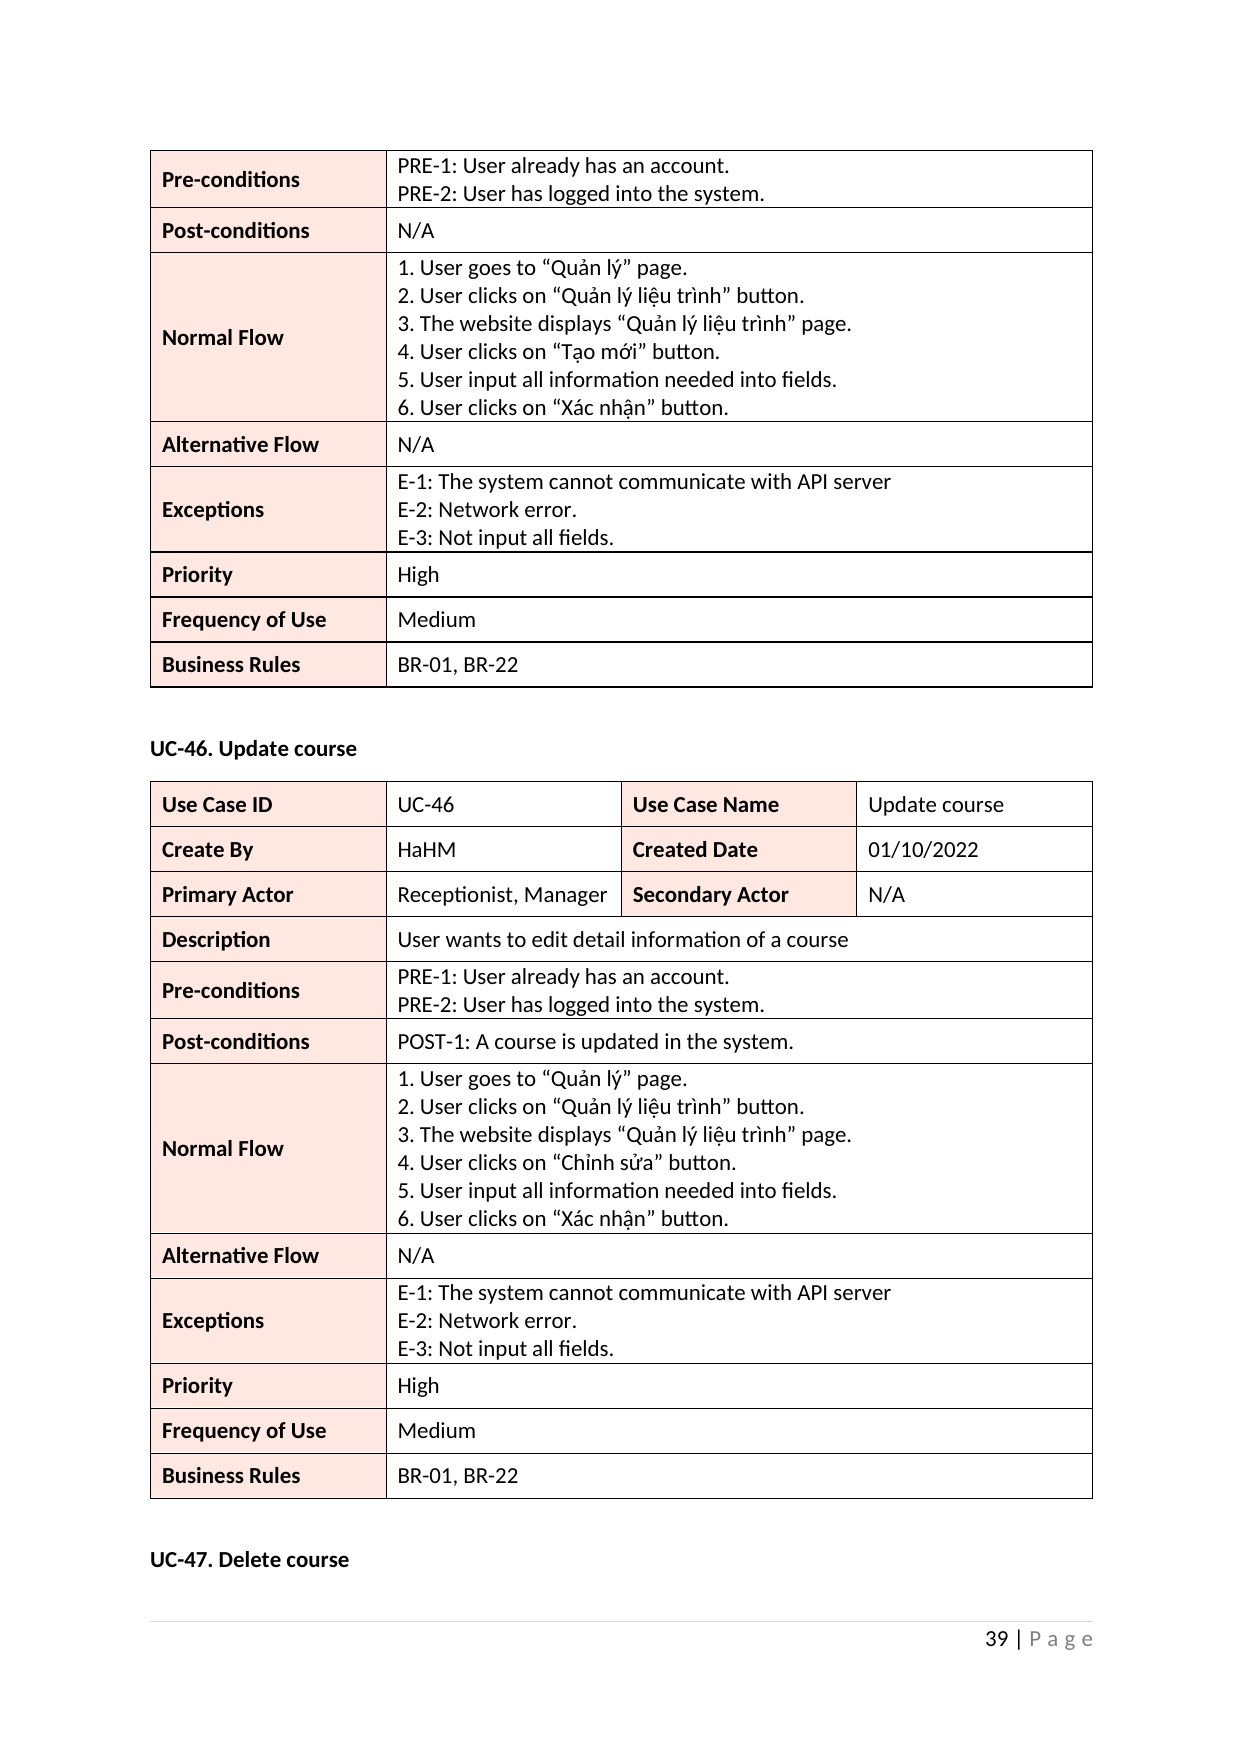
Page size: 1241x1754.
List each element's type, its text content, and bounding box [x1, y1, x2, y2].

text UC-47. Delete course [150, 1545, 1093, 1573]
table_cell Business Rules [151, 1454, 386, 1497]
table_cell E-1: The system cannot communicate with API server E-2: Network error. E-3: Not input all fields. [387, 467, 1092, 551]
table_cell Frequency of Use [151, 1409, 386, 1452]
table_cell PRE-1: User already has an account. PRE-2: User has logged into the system. [387, 962, 1092, 1018]
table_cell Priority [151, 553, 386, 596]
table_cell User wants to edit detail information of a course [387, 917, 1092, 961]
table_cell Pre-conditions [151, 962, 386, 1018]
table_header UC-46 [387, 782, 621, 826]
table_cell Exceptions [151, 467, 386, 551]
table_cell Frequency of Use [151, 598, 386, 641]
table_cell PRE-1: User already has an account. PRE-2: User has logged into the system. [387, 151, 1092, 207]
table_cell E-1: The system cannot communicate with API server E-2: Network error. E-3: Not input all fields. [387, 1279, 1092, 1362]
table_cell 1. User goes to “Quản lý” page. 2. User clicks on “Quản lý liệu trình” button. 3. The website displays “Quản lý liệu trình” page. 4. User clicks on “Chỉnh sửa” button. 5. User input all information needed into fields. 6. User clicks on “Xác nhận” button. [387, 1064, 1092, 1232]
table_cell 1. User goes to “Quản lý” page. 2. User clicks on “Quản lý liệu trình” button. 3. The website displays “Quản lý liệu trình” page. 4. User clicks on “Tạo mới” button. 5. User input all information needed into fields. 6. User clicks on “Xác nhận” button. [387, 253, 1092, 421]
table_cell Pre-conditions [151, 151, 386, 207]
table_cell 01/10/2022 [857, 827, 1092, 871]
table_cell Medium [387, 598, 1092, 641]
table_header Use Case ID [151, 782, 386, 826]
table_cell Medium [387, 1409, 1092, 1452]
table_cell Description [151, 917, 386, 961]
table_cell Post-conditions [151, 1019, 386, 1063]
table_header Use Case Name [622, 782, 856, 826]
table_cell POST-1: A course is updated in the system. [387, 1019, 1092, 1063]
table_cell HaHM [387, 827, 621, 871]
table_cell Receptionist, Manager [387, 872, 621, 916]
table_cell Create By [151, 827, 386, 871]
table_cell High [387, 553, 1092, 596]
table_cell Primary Actor [151, 872, 386, 916]
table_cell Created Date [622, 827, 856, 871]
table_cell BR-01, BR-22 [387, 1454, 1092, 1497]
table_cell N/A [387, 422, 1092, 466]
text UC-46. Update course [150, 734, 1093, 762]
table_cell N/A [387, 1234, 1092, 1277]
table_cell Priority [151, 1364, 386, 1407]
table_cell N/A [387, 208, 1092, 252]
table_cell N/A [857, 872, 1092, 916]
table_cell Exceptions [151, 1279, 386, 1362]
table_cell Normal Flow [151, 1064, 386, 1232]
table_cell Normal Flow [151, 253, 386, 421]
table_cell High [387, 1364, 1092, 1407]
table_cell Alternative Flow [151, 422, 386, 466]
table_cell Alternative Flow [151, 1234, 386, 1277]
table_cell BR-01, BR-22 [387, 643, 1092, 686]
table_header Update course [857, 782, 1092, 826]
table_cell Business Rules [151, 643, 386, 686]
table_cell Secondary Actor [622, 872, 856, 916]
table_cell Post-conditions [151, 208, 386, 252]
